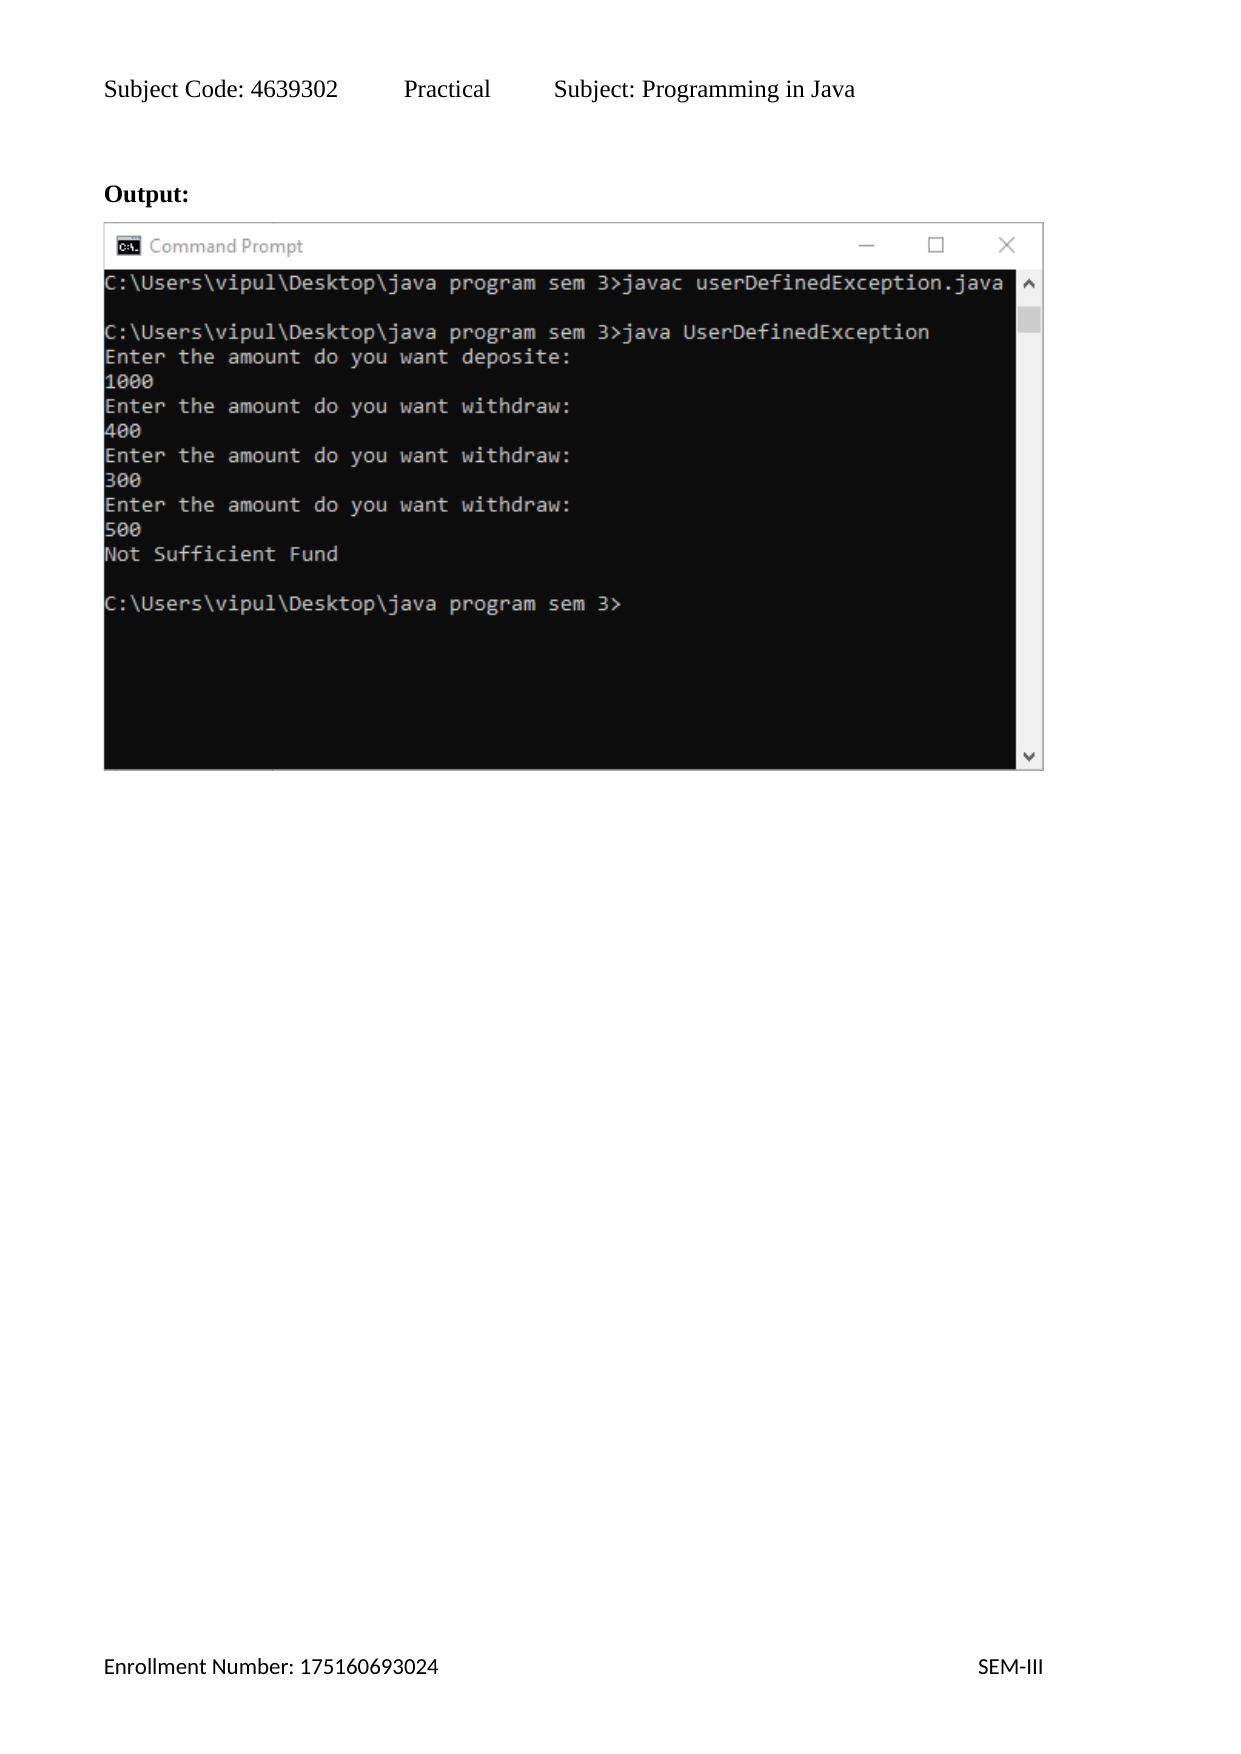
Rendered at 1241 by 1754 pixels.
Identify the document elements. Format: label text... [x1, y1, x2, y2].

picture [103, 222, 1044, 771]
text Output: [103, 179, 1107, 208]
